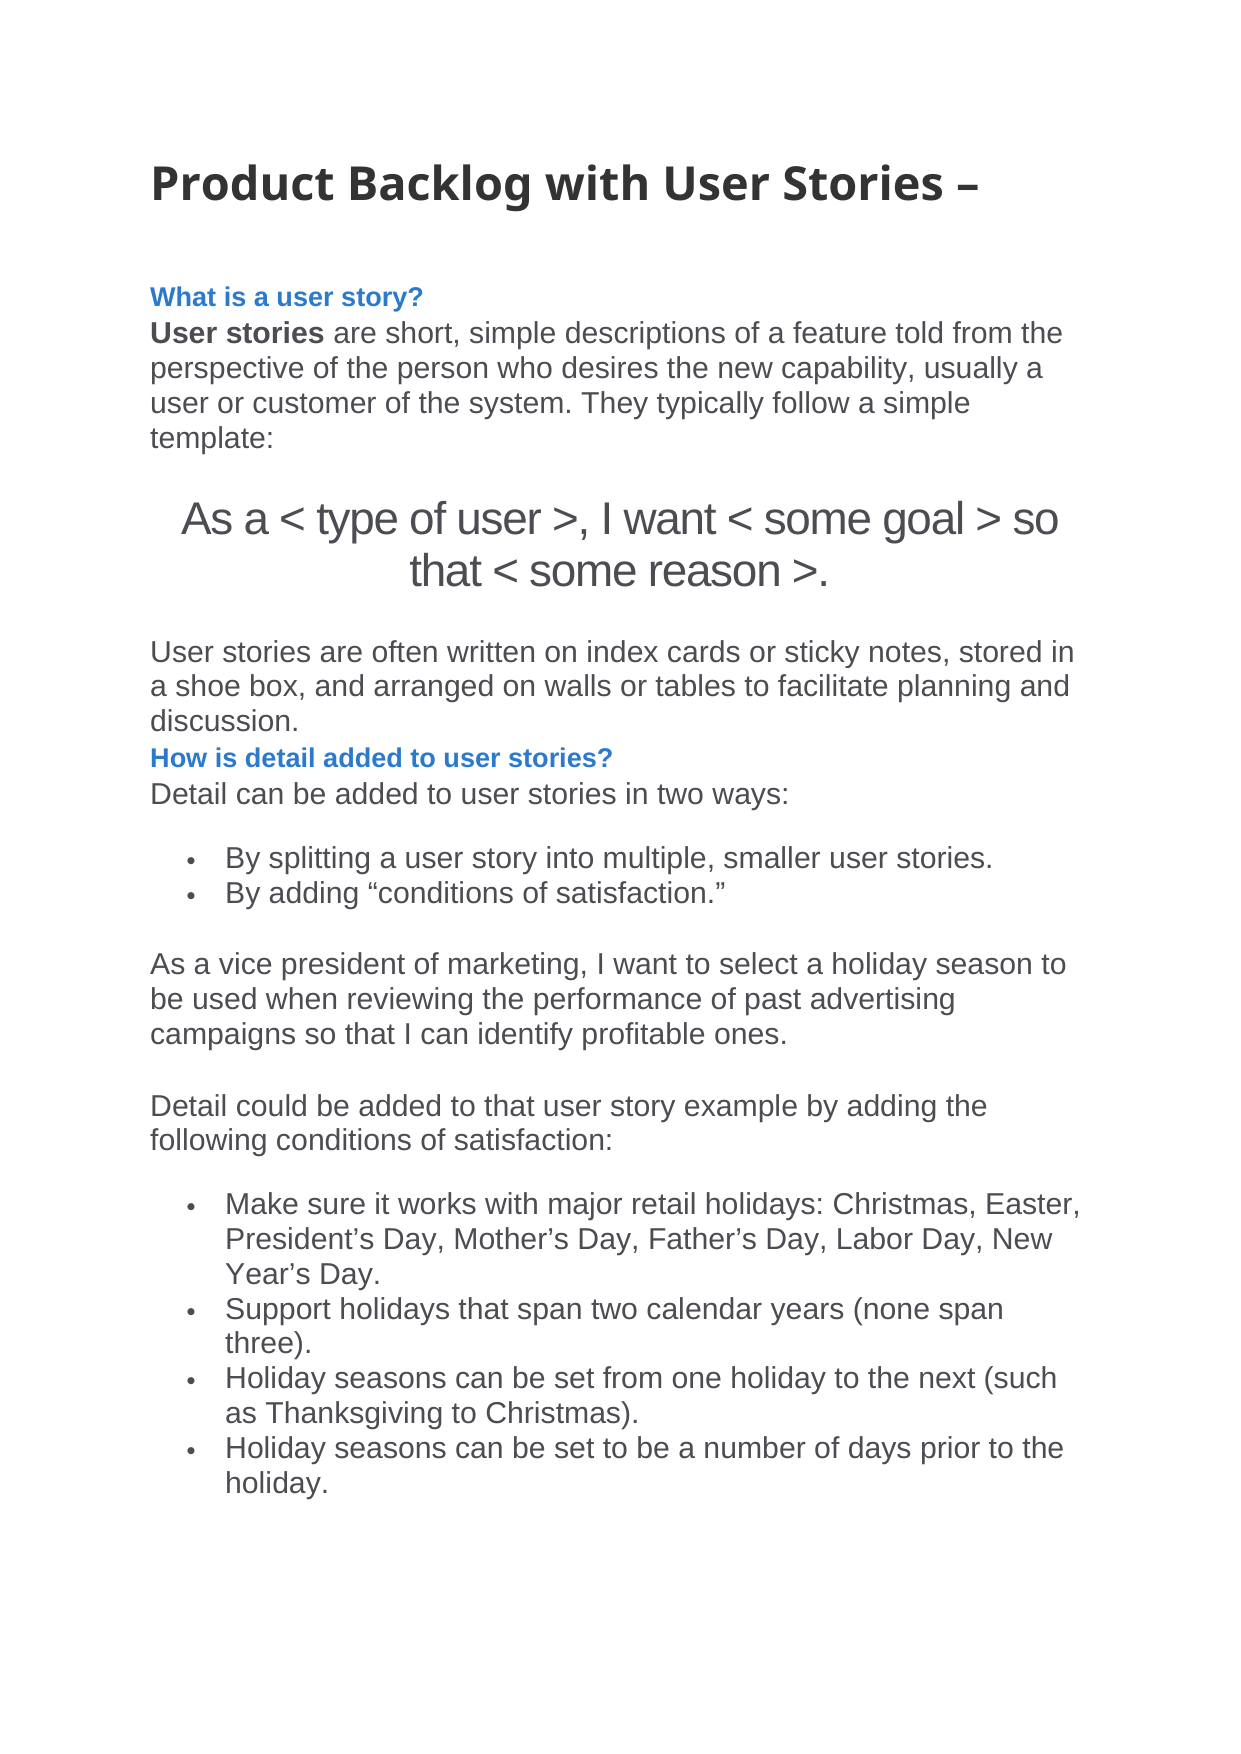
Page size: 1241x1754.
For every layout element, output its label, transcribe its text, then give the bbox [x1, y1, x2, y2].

list Holiday seasons can be set to be a number of days prior to the holiday. [187, 1430, 1090, 1499]
text As a vice president of marketing, I want to select a holiday season to be used when reviewing the performance of past advertising campaigns so that I can identify profitable ones. [150, 946, 1090, 1051]
text User stories are short, simple descriptions of a feature told from the perspective of the person who desires the new capability, usually a user or customer of the system. They typically follow a simple template: [150, 315, 1090, 454]
list By adding “conditions of satisfaction.” [187, 874, 1090, 909]
subtitle How is detail added to user stories? [150, 742, 1090, 773]
list Make sure it works with major retail holidays: Christmas, Easter, President’s Day, Mother’s Day, Father’s Day, Labor Day, New Year’s Day. [187, 1186, 1090, 1291]
subtitle Product Backlog with User Stories – [150, 150, 1090, 214]
text As a < type of user >, I want < some goal > so that < some reason >. [150, 491, 1090, 597]
text User stories are often written on index cards or sticky notes, stored in a shoe box, and arranged on walls or tables to facilitate planning and discussion. [150, 633, 1090, 738]
list Support holidays that span two calendar years (none span three). [187, 1291, 1090, 1360]
list Holiday seasons can be set from one holiday to the next (such as Thanksgiving to Christmas). [187, 1360, 1090, 1430]
text Detail could be added to that user story example by adding the following conditions of satisfaction: [150, 1087, 1090, 1157]
subtitle What is a user story? [150, 281, 1090, 313]
list By splitting a user story into multiple, smaller user stories. [187, 840, 1090, 874]
text Detail can be added to user stories in two ways: [150, 776, 1090, 811]
